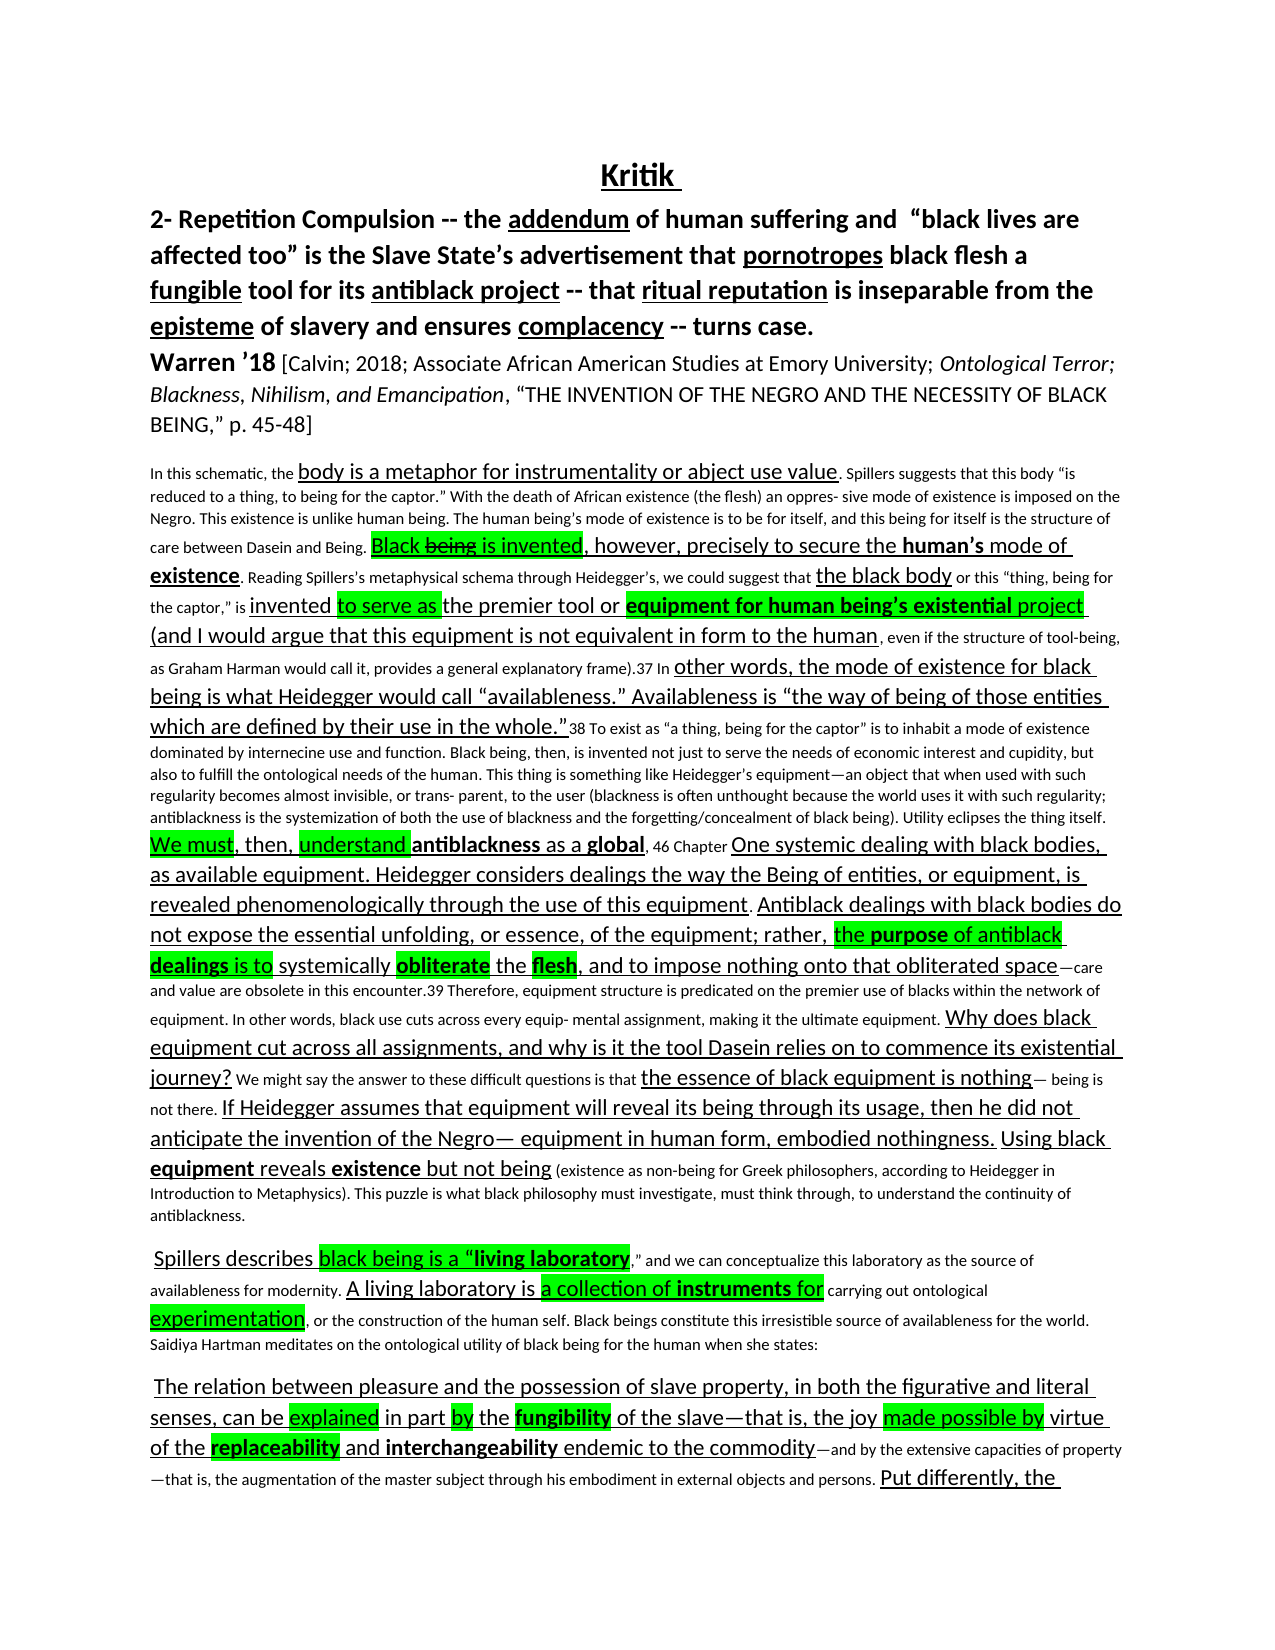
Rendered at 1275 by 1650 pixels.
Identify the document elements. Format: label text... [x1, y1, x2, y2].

text Warren ’18 [Calvin; 2018; Associate African American Studies at Emory University; Ontological Terror; Blackness, Nihilism, and Emancipation, “THE INVENTION OF THE NEGRO AND THE NECESSITY OF BLACK BEING,” p. 45-48] [150, 345, 1125, 438]
text Spillers describes black being is a “living laboratory,” and we can conceptualize this laboratory as the source of availableness for modernity. A living laboratory is a collection of instruments for carrying out ontological experimentation, or the construction of the human self. Black beings constitute this irresistible source of availableness for the world. Saidiya Hartman meditates on the ontological utility of black being for the human when she states: [150, 1244, 1125, 1354]
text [150, 1372, 1125, 1491]
text In this schematic, the body is a metaphor for instrumentality or abject use value. Spillers suggests that this body “is reduced to a thing, to being for the captor.” With the death of African existence (the flesh) an oppres- sive mode of existence is imposed on the Negro. This existence is unlike human being. The human being’s mode of existence is to be for itself, and this being for itself is the structure of care between Dasein and Being. Black being is invented, however, precisely to secure the human’s mode of existence. Reading Spillers’s metaphysical schema through Heidegger’s, we could suggest that the black body or this “thing, being for the captor,” is invented to serve as the premier tool or equipment for human being’s existential project (and I would argue that this equipment is not equivalent in form to the human, even if the structure of tool-being, as Graham Harman would call it, provides a general explanatory frame).37 In other words, the mode of existence for black being is what Heidegger would call “availableness.” Availableness is “the way of being of those entities which are defined by their use in the whole.”38 To exist as “a thing, being for the captor” is to inhabit a mode of existence dominated by internecine use and function. Black being, then, is invented not just to serve the needs of economic interest and cupidity, but also to fulfill the ontological needs of the human. This thing is something like Heidegger’s equipment—an object that when used with such regularity becomes almost invisible, or trans- parent, to the user (blackness is often unthought because the world uses it with such regularity; antiblackness is the systemization of both the use of blackness and the forgetting/concealment of black being). Utility eclipses the thing itself. We must, then, understand antiblackness as a global, 46 Chapter One systemic dealing with black bodies, as available equipment. Heidegger considers dealings the way the Being of entities, or equipment, is revealed phenomenologically through the use of this equipment. Antiblack dealings with black bodies do not expose the essential unfolding, or essence, of the equipment; rather, the purpose of antiblack dealings is to systemically obliterate the flesh, and to impose nothing onto that obliterated space—care and value are obsolete in this encounter.39 Therefore, equipment structure is predicated on the premier use of blacks within the network of equipment. In other words, black use cuts across every equip- mental assignment, making it the ultimate equipment. Why does black equipment cut across all assignments, and why is it the tool Dasein relies on to commence its existential journey? We might say the answer to these difficult questions is that the essence of black equipment is nothing— being is not there. If Heidegger assumes that equipment will reveal its being through its usage, then he did not anticipate the invention of the Negro— equipment in human form, embodied nothingness. Using black equipment reveals existence but not being (existence as non-being for Greek philosophers, according to Heidegger in Introduction to Metaphysics). This puzzle is what black philosophy must investigate, must think through, to understand the continuity of antiblackness. [150, 457, 1125, 1226]
subtitle Kritik [150, 154, 1125, 195]
subtitle 2- Repetition Compulsion -- the addendum of human suffering and “black lives are affected too” is the Slave State’s advertisement that pornotropes black flesh a fungible tool for its antiblack project -- that ritual reputation is inseparable from the episteme of slavery and ensures complacency -- turns case. [150, 202, 1125, 342]
